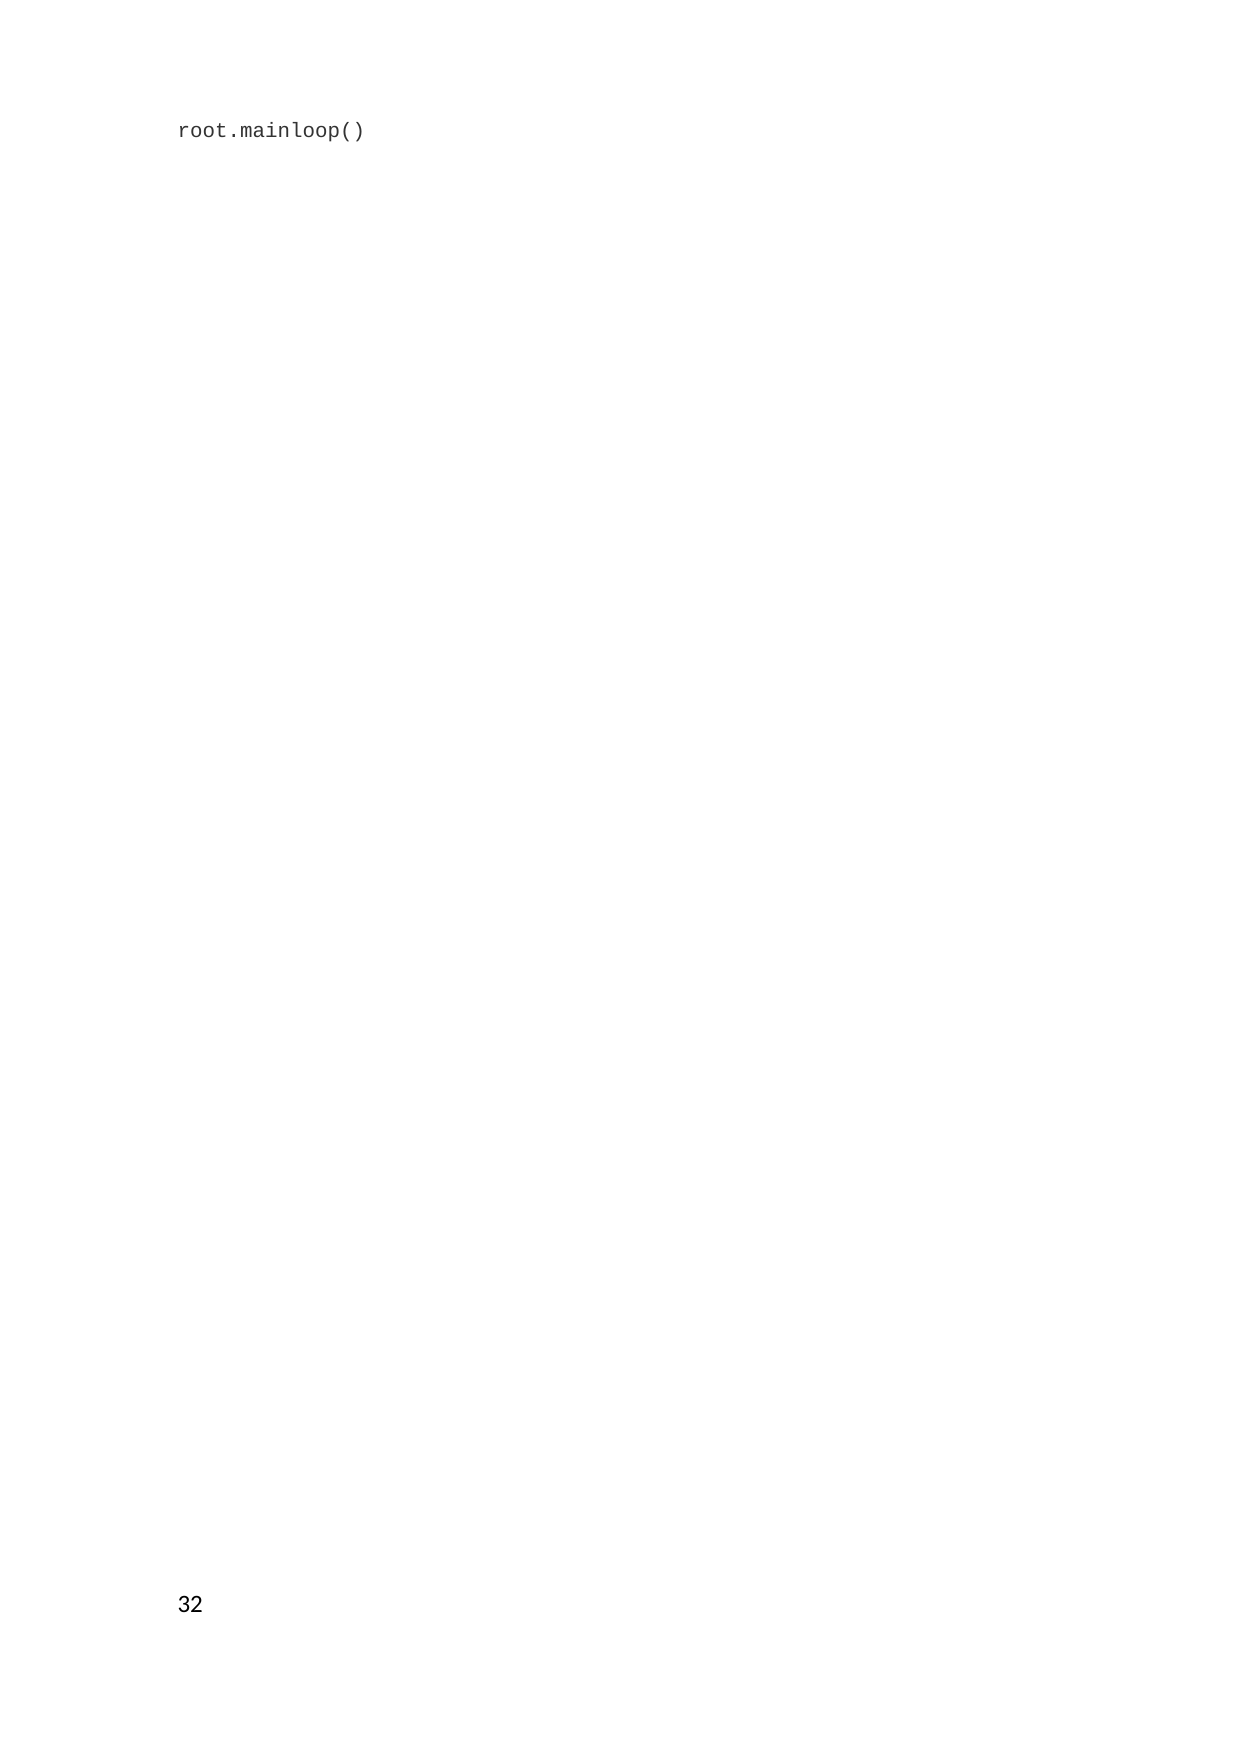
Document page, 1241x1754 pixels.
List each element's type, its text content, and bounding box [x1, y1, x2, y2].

text root.mainloop() [177, 118, 1152, 143]
